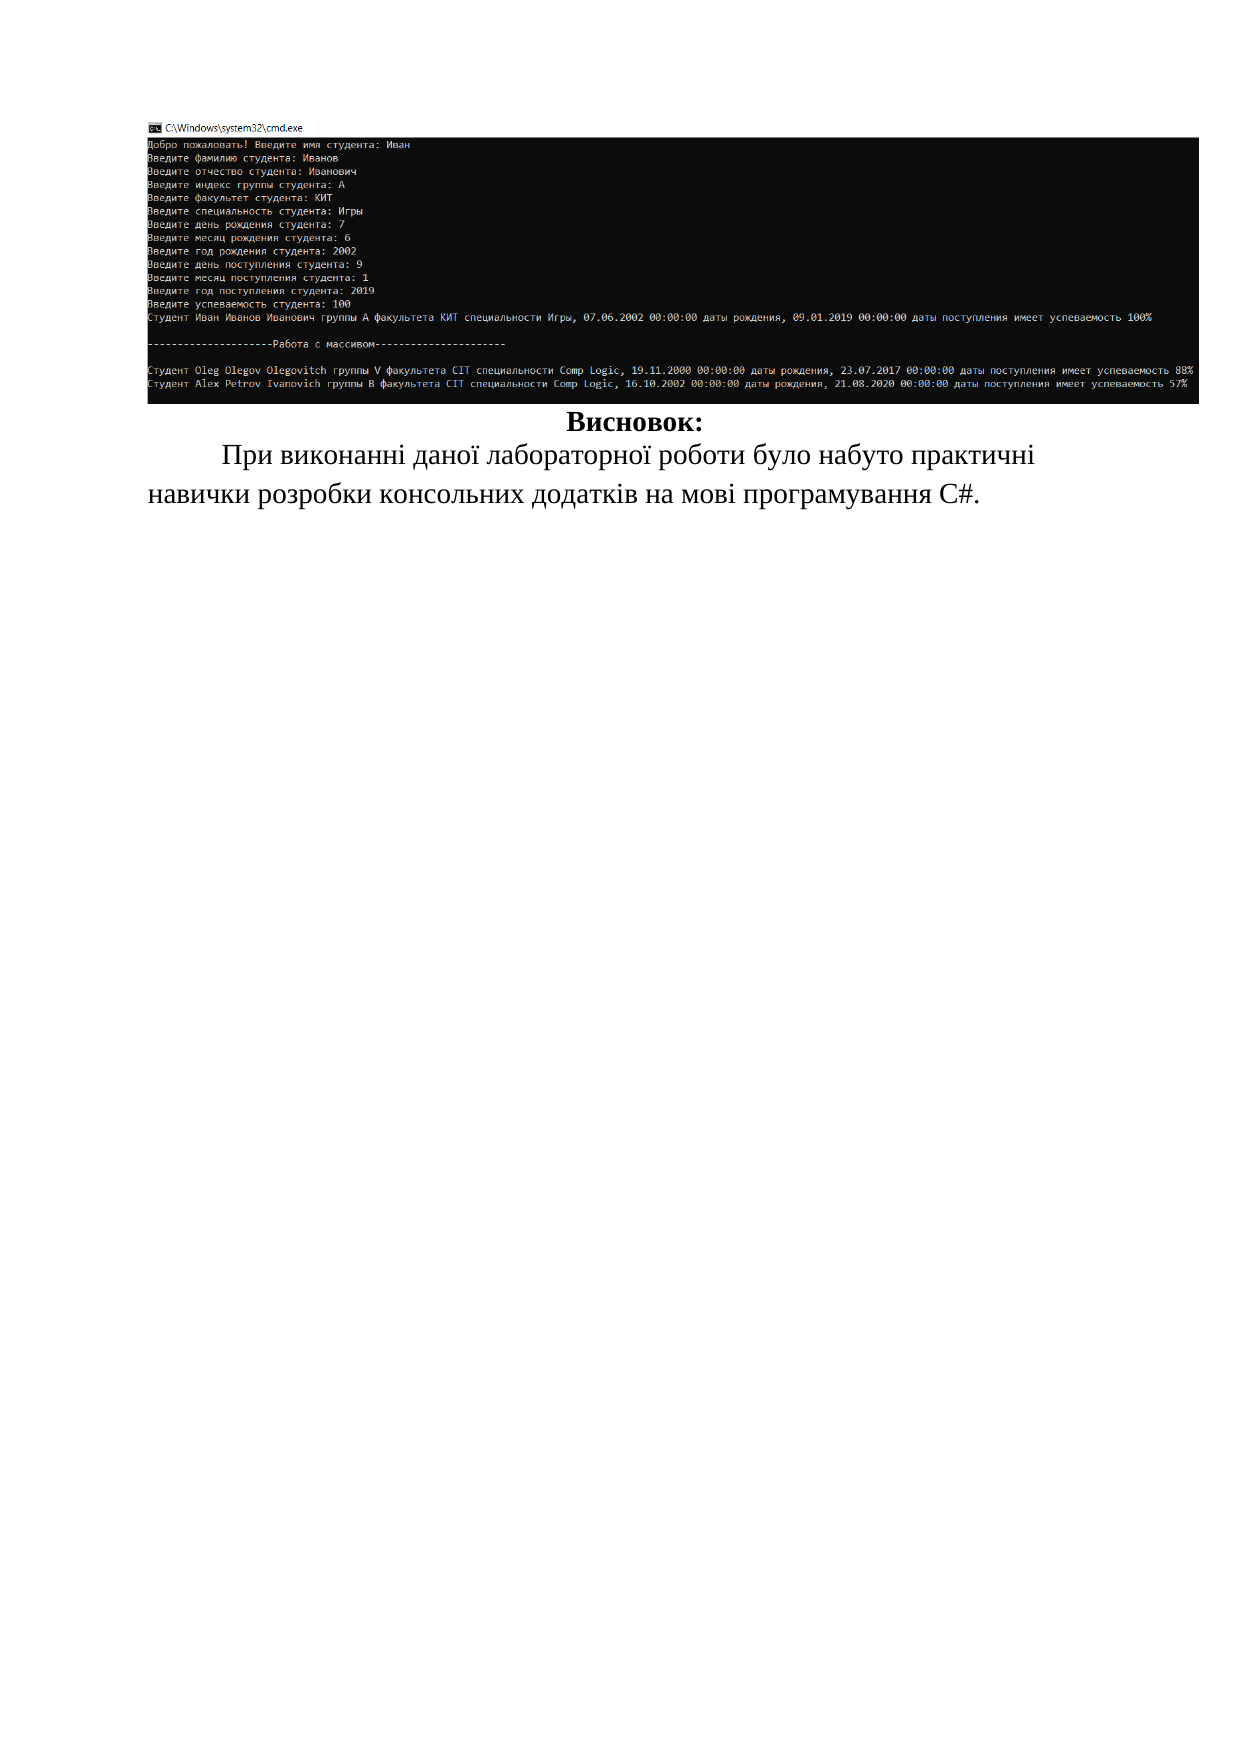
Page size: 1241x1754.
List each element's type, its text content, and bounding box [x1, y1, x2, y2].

text При виконанні даної лабораторної роботи було набуто практичні навички розробки консольних додатків на мові програмування C#. [148, 437, 1122, 509]
text Висновок: [148, 404, 1122, 437]
picture [147, 118, 1199, 404]
